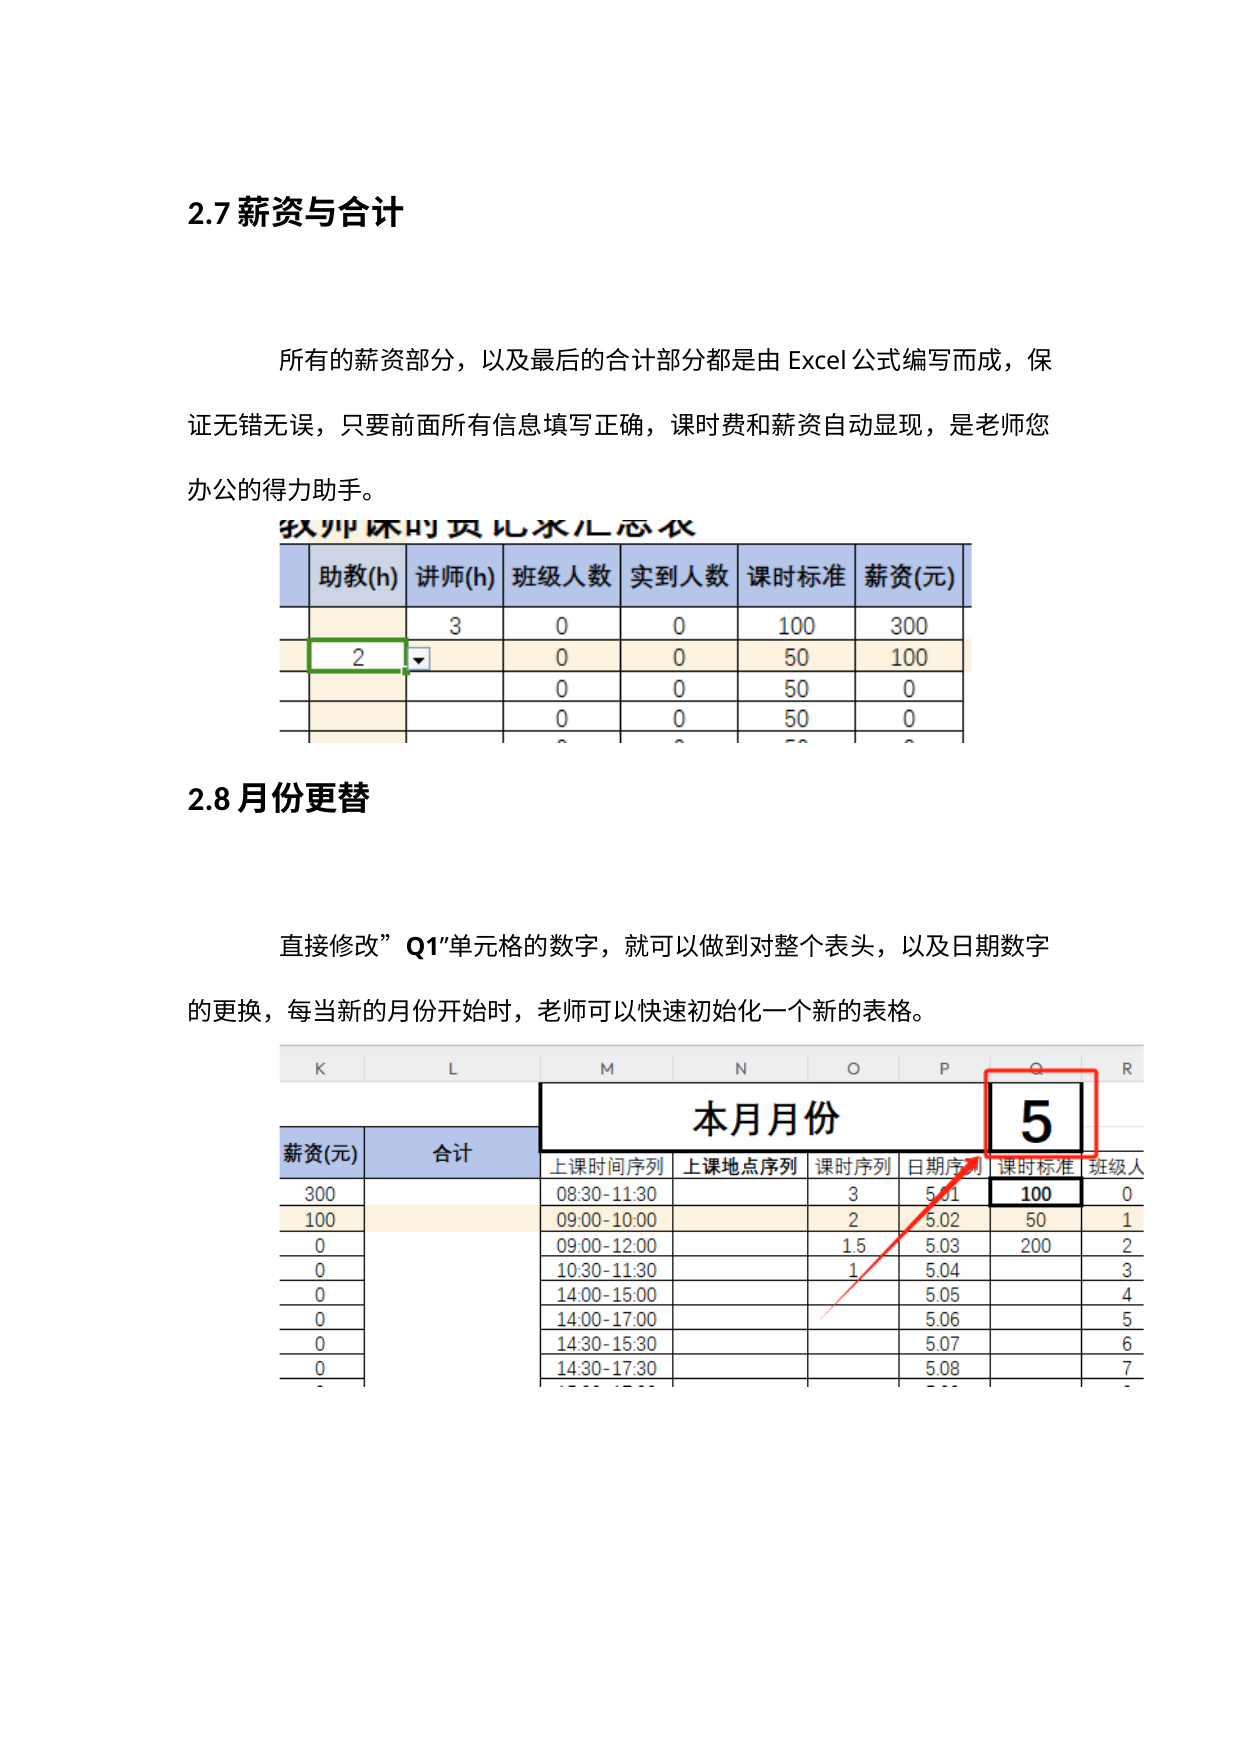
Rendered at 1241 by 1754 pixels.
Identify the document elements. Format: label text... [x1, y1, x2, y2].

subtitle 2.8 月份更替 [187, 764, 1053, 829]
picture [279, 1042, 1144, 1387]
text 所有的薪资部分，以及最后的合计部分都是由Excel公式编写而成，保证无错无误，只要前面所有信息填写正确，课时费和薪资自动显现，是老师您办公的得力助手。 [187, 326, 1053, 521]
subtitle 2.7 薪资与合计 [187, 178, 1053, 243]
text 直接修改”Q1”单元格的数字，就可以做到对整个表头，以及日期数字的更换，每当新的月份开始时，老师可以快速初始化一个新的表格。 [187, 912, 1053, 1042]
picture [279, 520, 972, 743]
